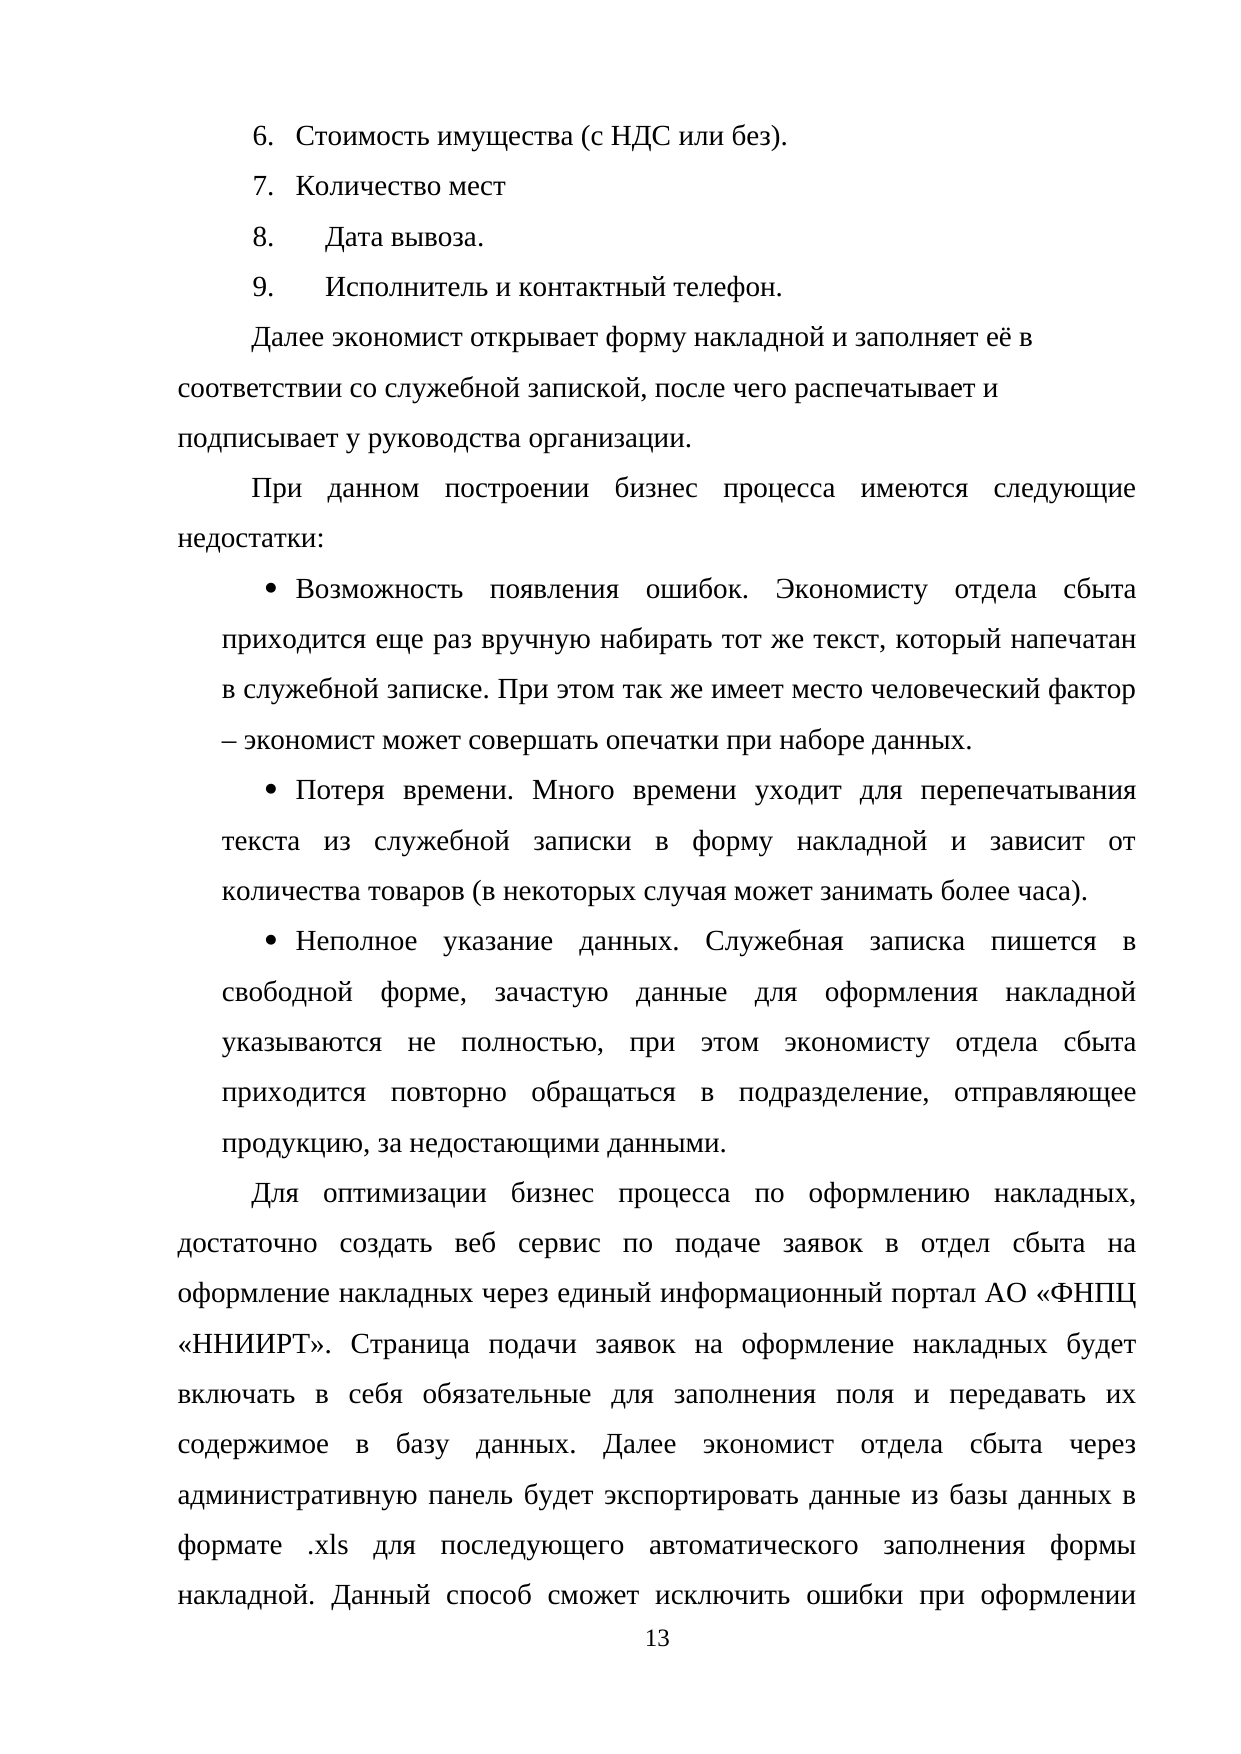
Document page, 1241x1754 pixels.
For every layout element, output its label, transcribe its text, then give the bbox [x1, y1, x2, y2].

list Исполнитель и контактный телефон. [177, 269, 1137, 303]
list Неполное указание данных. Служебная записка пишется в свободной форме, зачастую данные для оформления накладной указываются не полностью, при этом экономисту отдела сбыта приходится повторно обращаться в подразделение, отправляющее продукцию, за недостающими данными. [222, 923, 1137, 1158]
list Возможность появления ошибок. Экономисту отдела сбыта приходится еще раз вручную набирать тот же текст, который напечатан в служебной записке. При этом так же имеет место человеческий фактор – экономист может совершать опечатки при наборе данных. [222, 571, 1137, 756]
list Дата вывоза. [177, 219, 1137, 252]
list Количество мест [177, 168, 1137, 202]
list Стоимость имущества (с НДС или без). [177, 118, 1137, 152]
text Далее экономист открывает форму накладной и заполняет её в соответствии со служебной запиской, после чего распечатывает и подписывает у руководства организации. [177, 319, 1137, 453]
text При данном построении бизнес процесса имеются следующие недостатки: [177, 470, 1137, 554]
list Потеря времени. Много времени уходит для перепечатывания текста из служебной записки в форму накладной и зависит от количества товаров (в некоторых случая может занимать более часа). [222, 772, 1137, 907]
